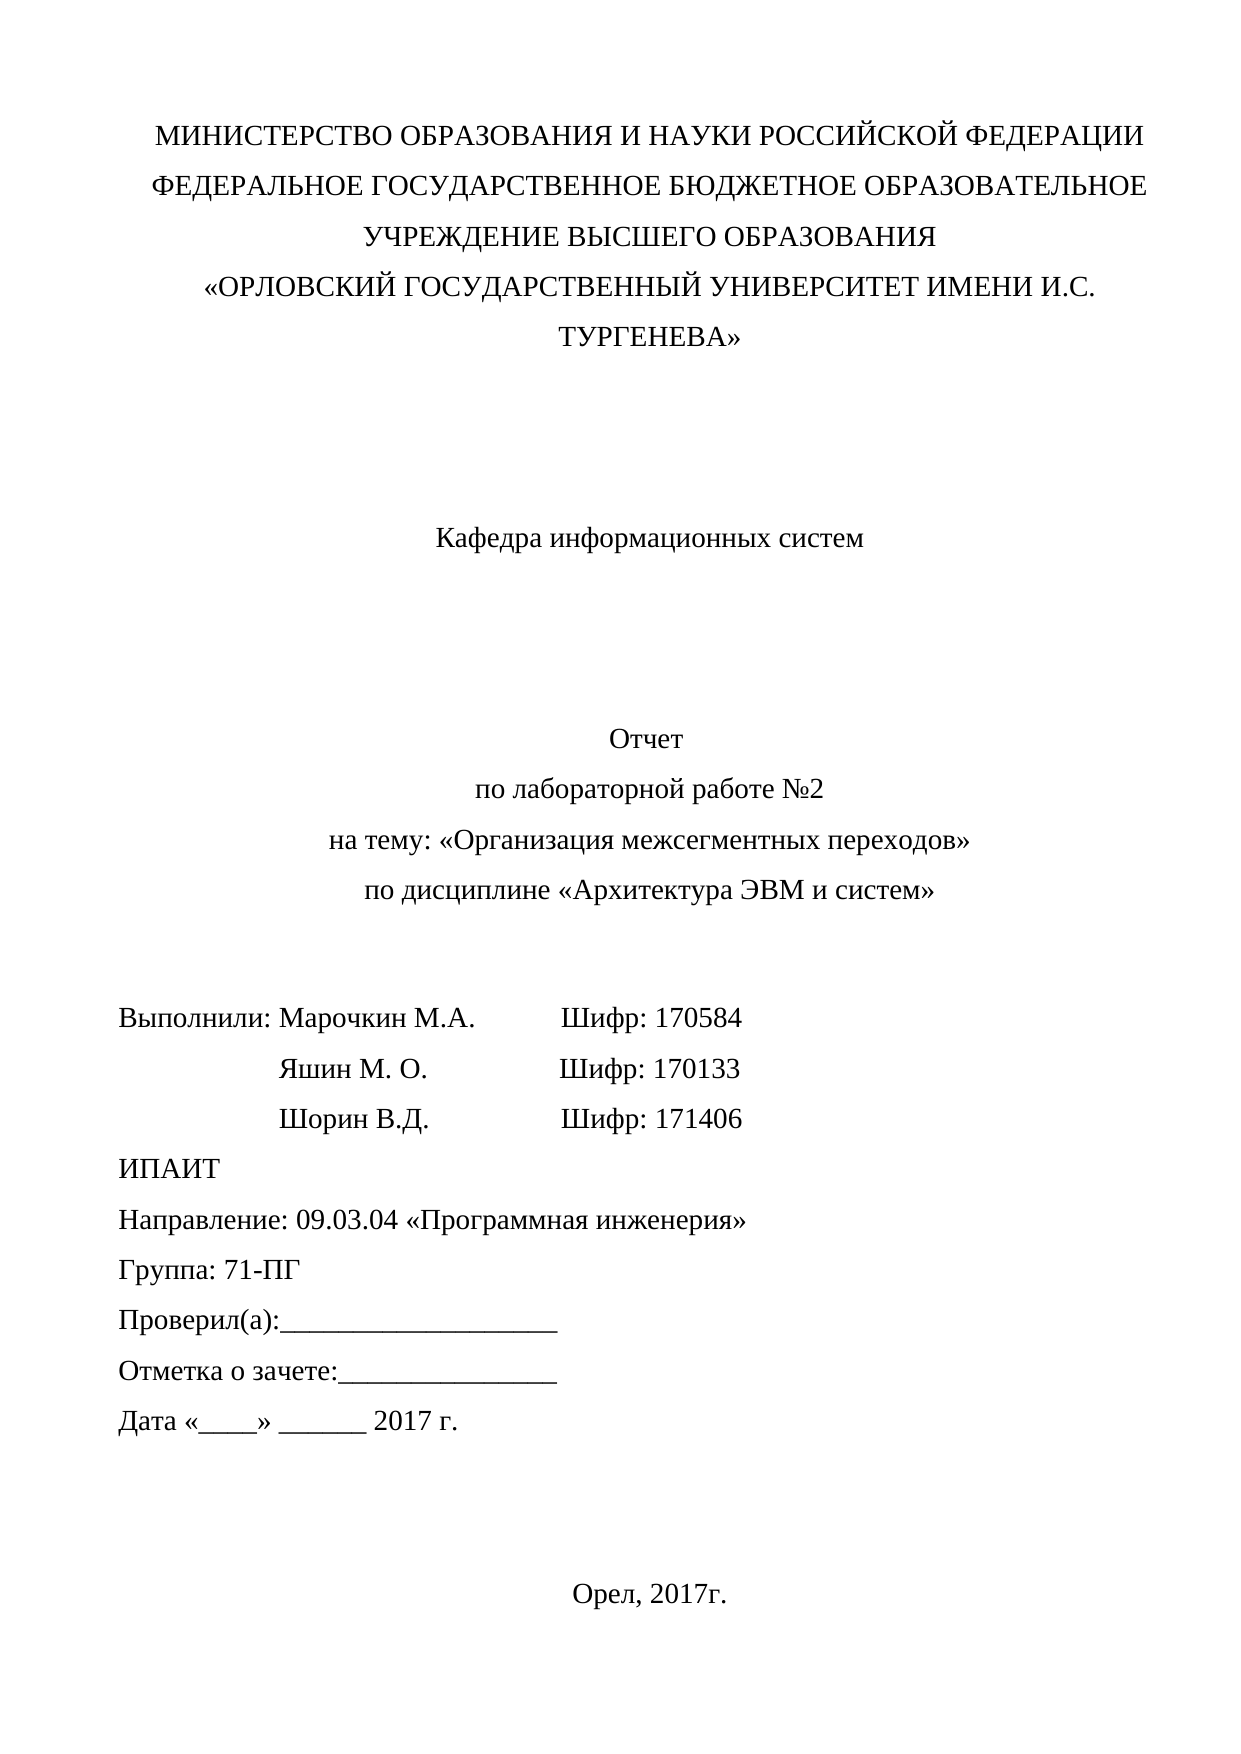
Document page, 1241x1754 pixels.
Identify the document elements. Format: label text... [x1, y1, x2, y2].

text Выполнили: Марочкин М.А. Шифр: 170584 Яшин М. О. Шифр: 170133 Шорин В.Д. Шифр: 171406 ИПАИТ Направление: 09.03.04 «Программная инженерия» Группа: 71-ПГ Проверил(а):___________________ Отметка о зачете:_______________ Дата «____» ______ 2017 г. [118, 1001, 1181, 1479]
text МИНИСТЕРСТВО ОБРАЗОВАНИЯ И НАУКИ РОССИЙСКОЙ ФЕДЕРАЦИИ ФЕДЕРАЛЬНОЕ ГОСУДАРСТВЕННОЕ БЮДЖЕТНОЕ ОБРАЗОВАТЕЛЬНОЕ УЧРЕЖДЕНИЕ ВЫСШЕГО ОБРАЗОВАНИЯ «ОРЛОВСКИЙ ГОСУДАРСТВЕННЫЙ УНИВЕРСИТЕТ ИМЕНИ И.С. ТУРГЕНЕВА» [118, 118, 1181, 353]
text Орел, 2017г. [118, 1576, 1181, 1610]
text Кафедра информационных систем [118, 520, 1181, 554]
text Отчет по лабораторной работе №2 на тему: «Организация межсегментных переходов» по дисциплине «Архитектура ЭВМ и систем» [118, 721, 1181, 906]
